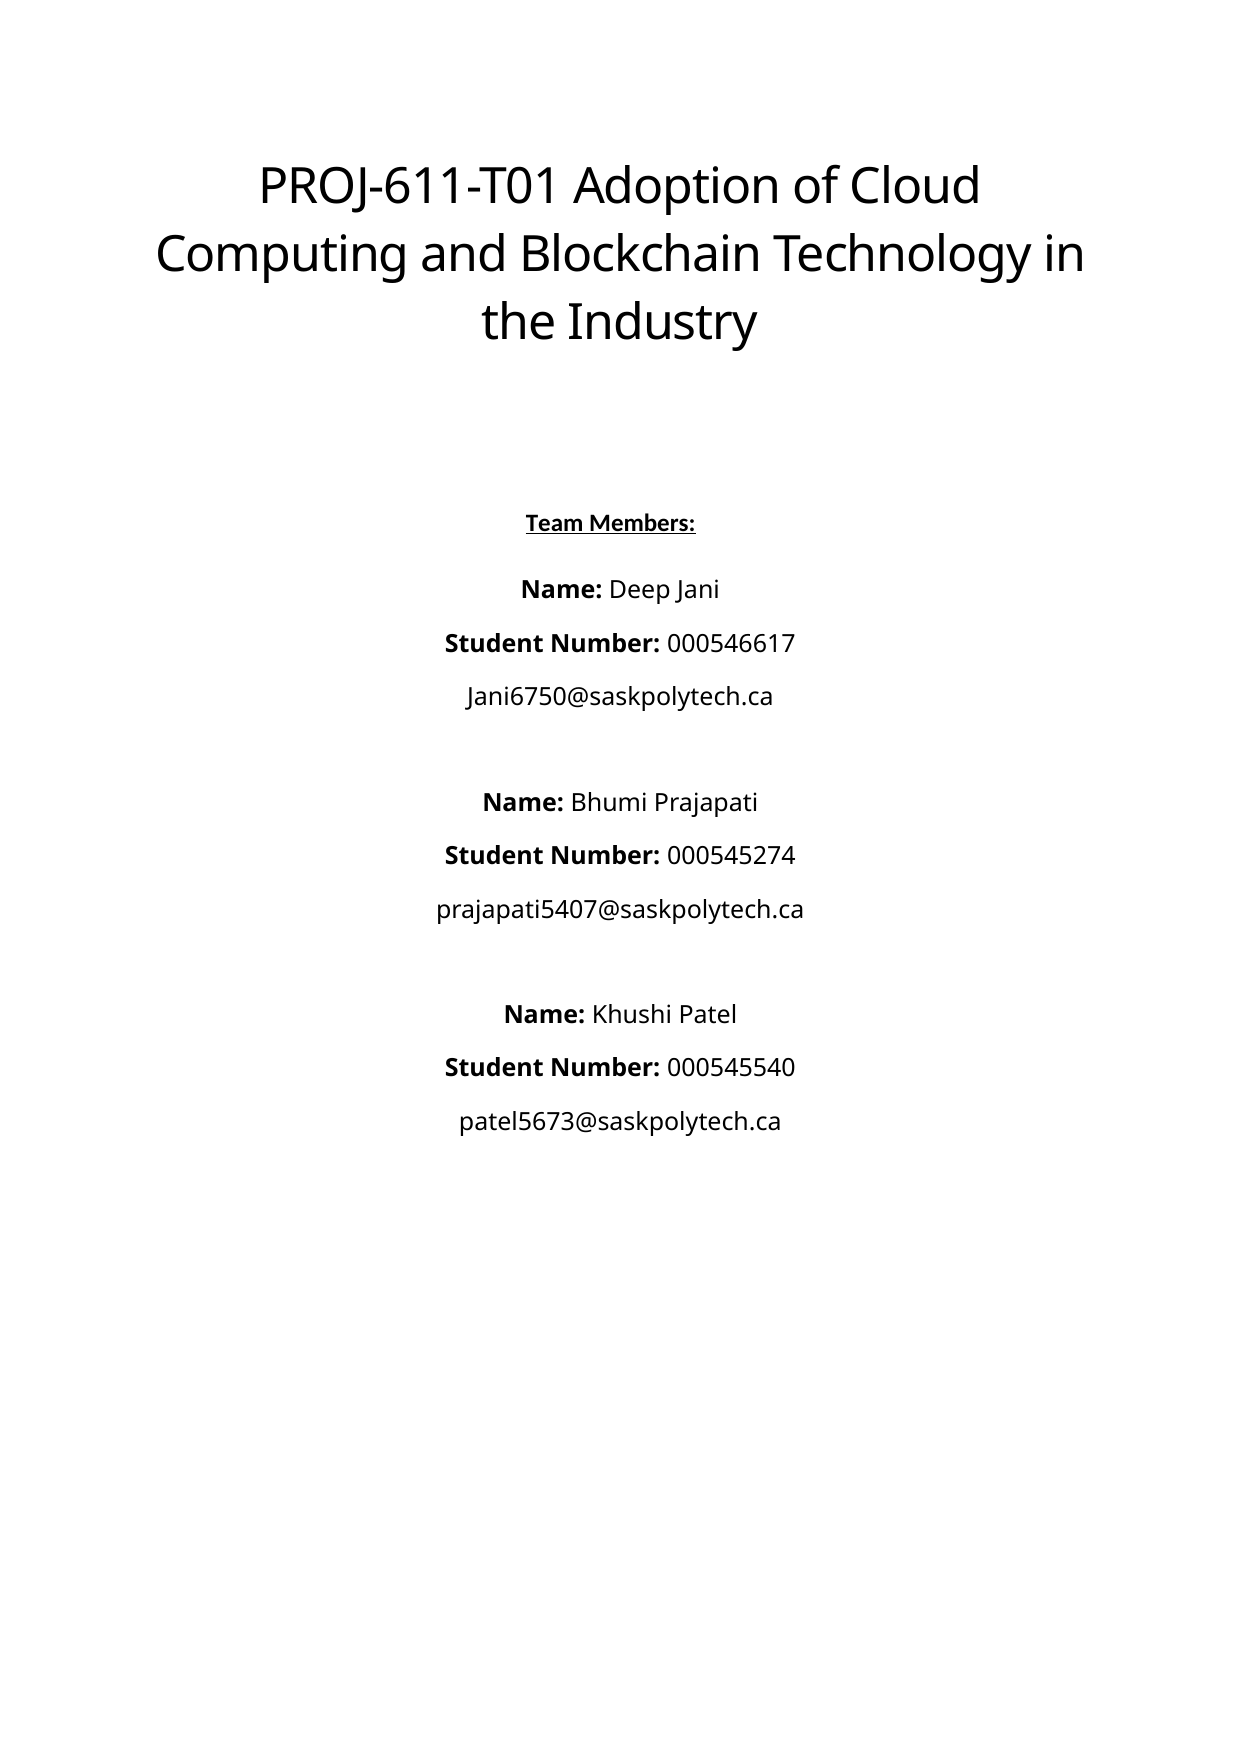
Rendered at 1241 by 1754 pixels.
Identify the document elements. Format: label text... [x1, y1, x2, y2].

text prajapati5407@saskpolytech.ca [150, 891, 1090, 925]
text Name: Deep Jani [150, 572, 1090, 606]
text Student Number: 000545274 [150, 838, 1090, 872]
text Student Number: 000546617 [150, 626, 1090, 660]
text Team Members: [150, 507, 1071, 537]
text Student Number: 000545540 [150, 1050, 1090, 1084]
text Name: Bhumi Prajapati [150, 784, 1090, 818]
title PROJ-611-T01 Adoption of Cloud Computing and Blockchain Technology in the Industry [150, 150, 1090, 354]
text Name: Khushi Patel [150, 997, 1090, 1031]
text Jani6750@saskpolytech.ca [150, 679, 1090, 713]
text patel5673@saskpolytech.ca [150, 1103, 1090, 1137]
